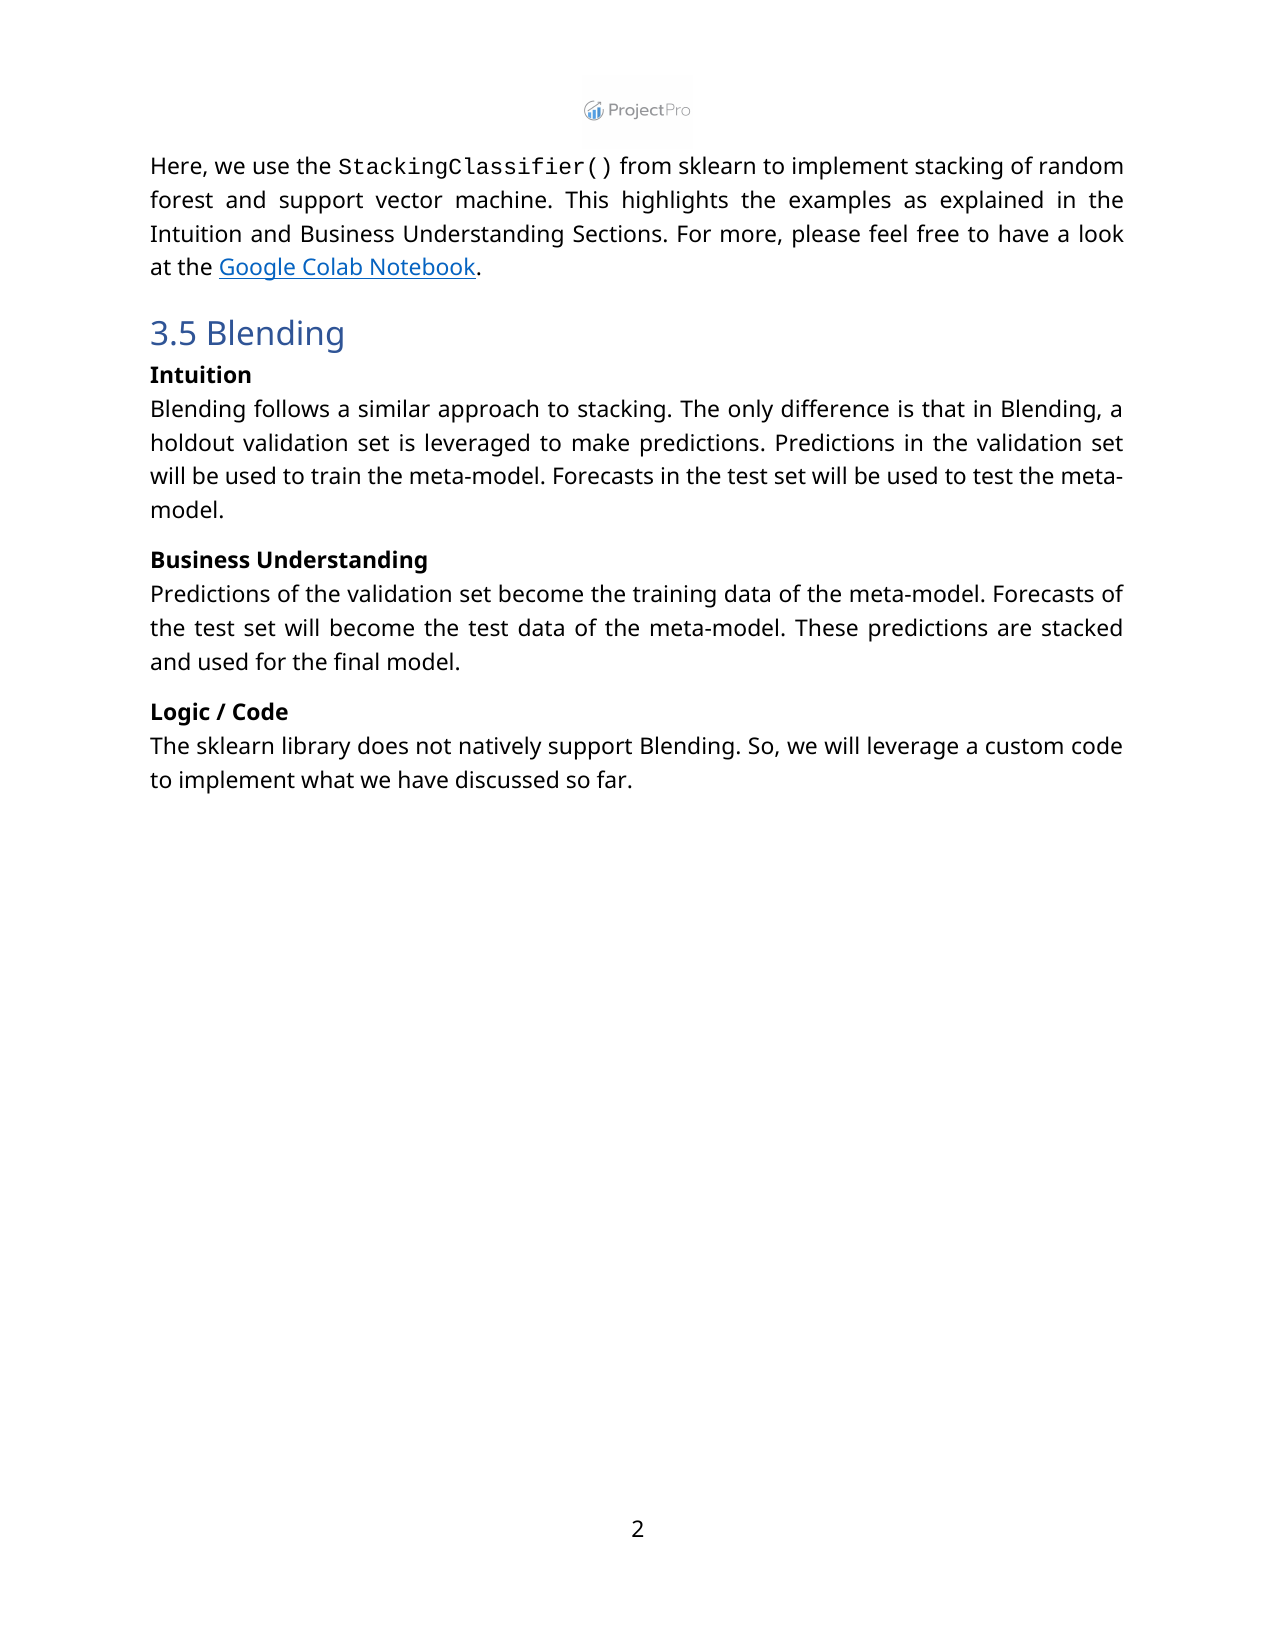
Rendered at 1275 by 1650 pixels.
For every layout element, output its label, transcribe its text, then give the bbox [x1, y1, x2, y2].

picture [582, 75, 693, 149]
subtitle 3.5 Blending [150, 310, 1125, 356]
text Business Understanding Predictions of the validation set become the training data of the meta-model. Forecasts of the test set will become the test data of the meta-model. These predictions are stacked and used for the final model. [150, 544, 1125, 677]
text Intuition Blending follows a similar approach to stacking. The only difference is that in Blending, a holdout validation set is leveraged to make predictions. Predictions in the validation set will be used to train the meta-model. Forecasts in the test set will be used to test the meta-model. [150, 359, 1125, 525]
text Here, we use the StackingClassifier() from sklearn to implement stacking of random forest and support vector machine. This highlights the examples as explained in the Intuition and Business Understanding Sections. For more, please feel free to have a look at the Google Colab Notebook. [150, 150, 1125, 283]
text Logic / Code The sklearn library does not natively support Blending. So, we will leverage a custom code to implement what we have discussed so far. [150, 696, 1125, 795]
